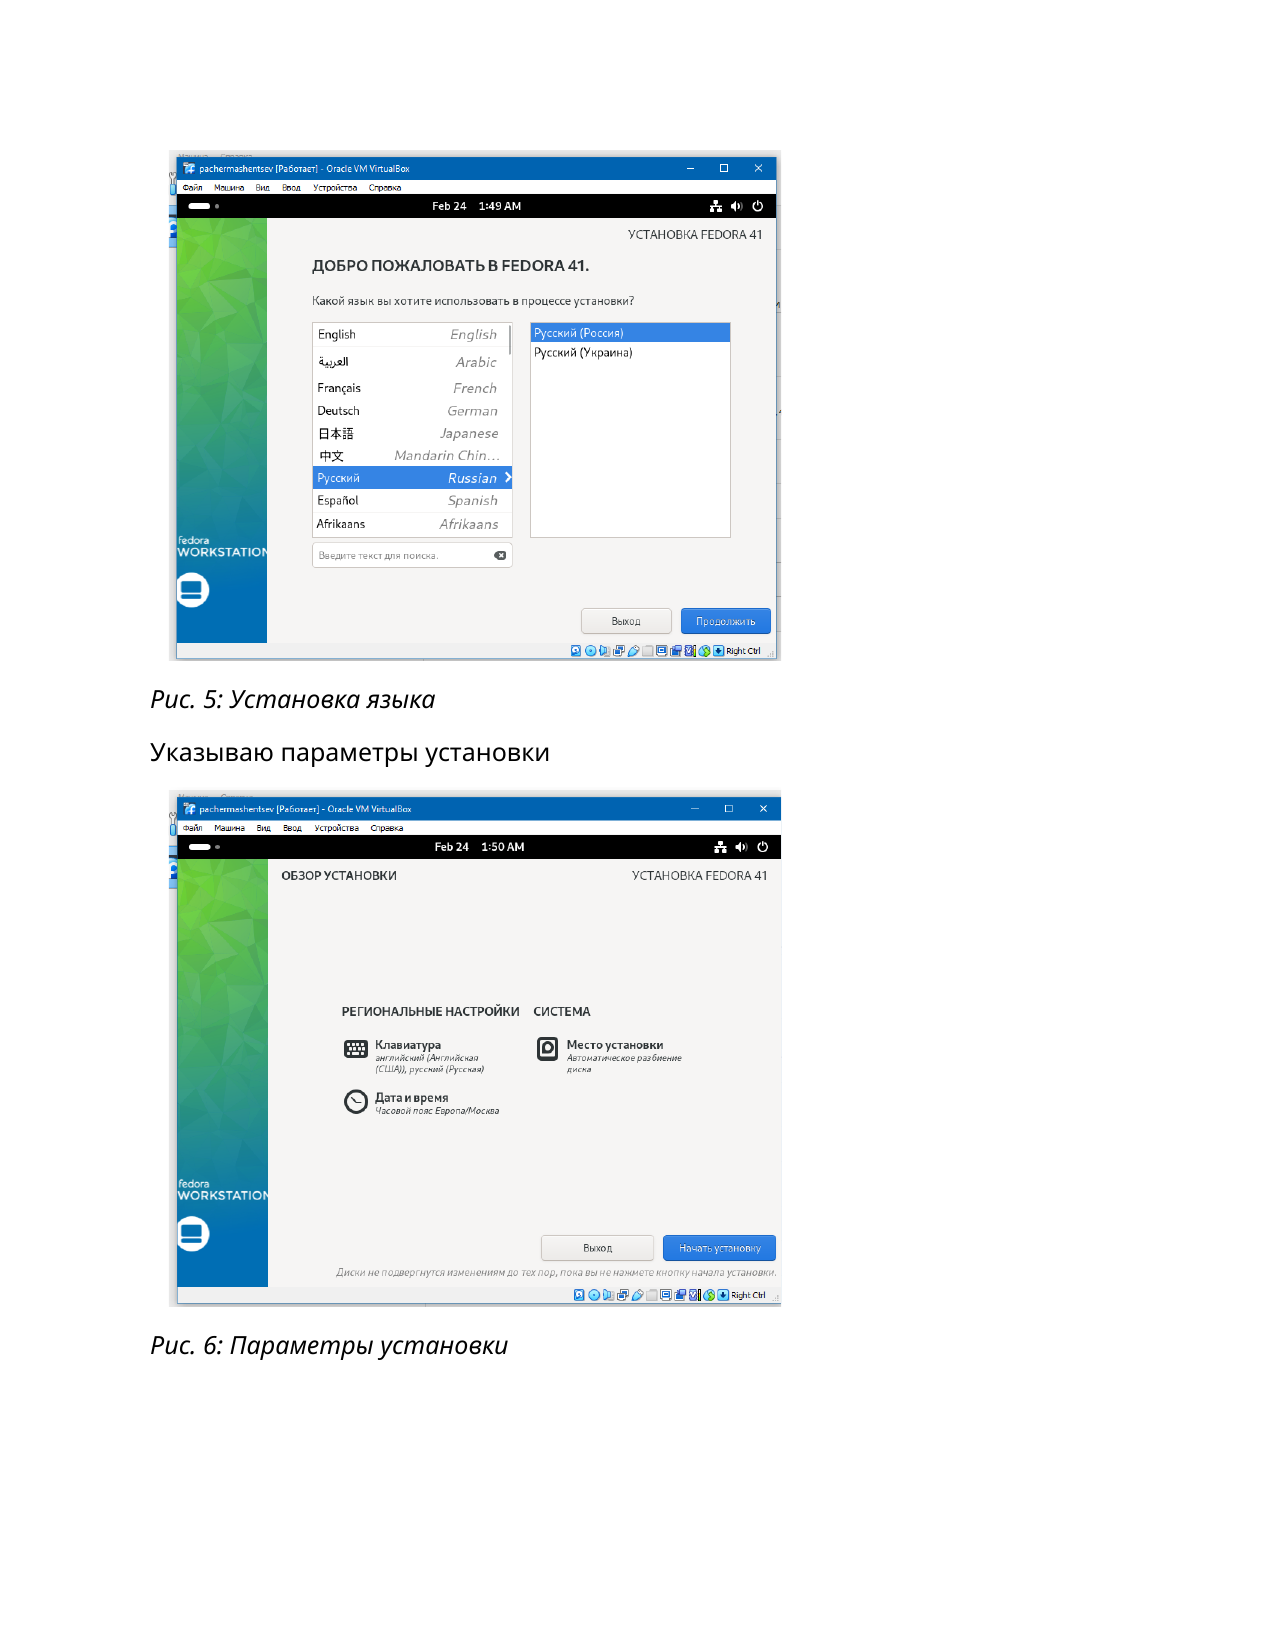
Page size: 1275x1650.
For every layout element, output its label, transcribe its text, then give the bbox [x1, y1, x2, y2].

text Указываю параметры установки [150, 735, 1125, 769]
text Рис. 5: Установка языка [150, 682, 1125, 716]
text Рис. 6: Параметры установки [150, 1327, 1125, 1362]
picture [168, 150, 782, 661]
picture [168, 787, 782, 1307]
